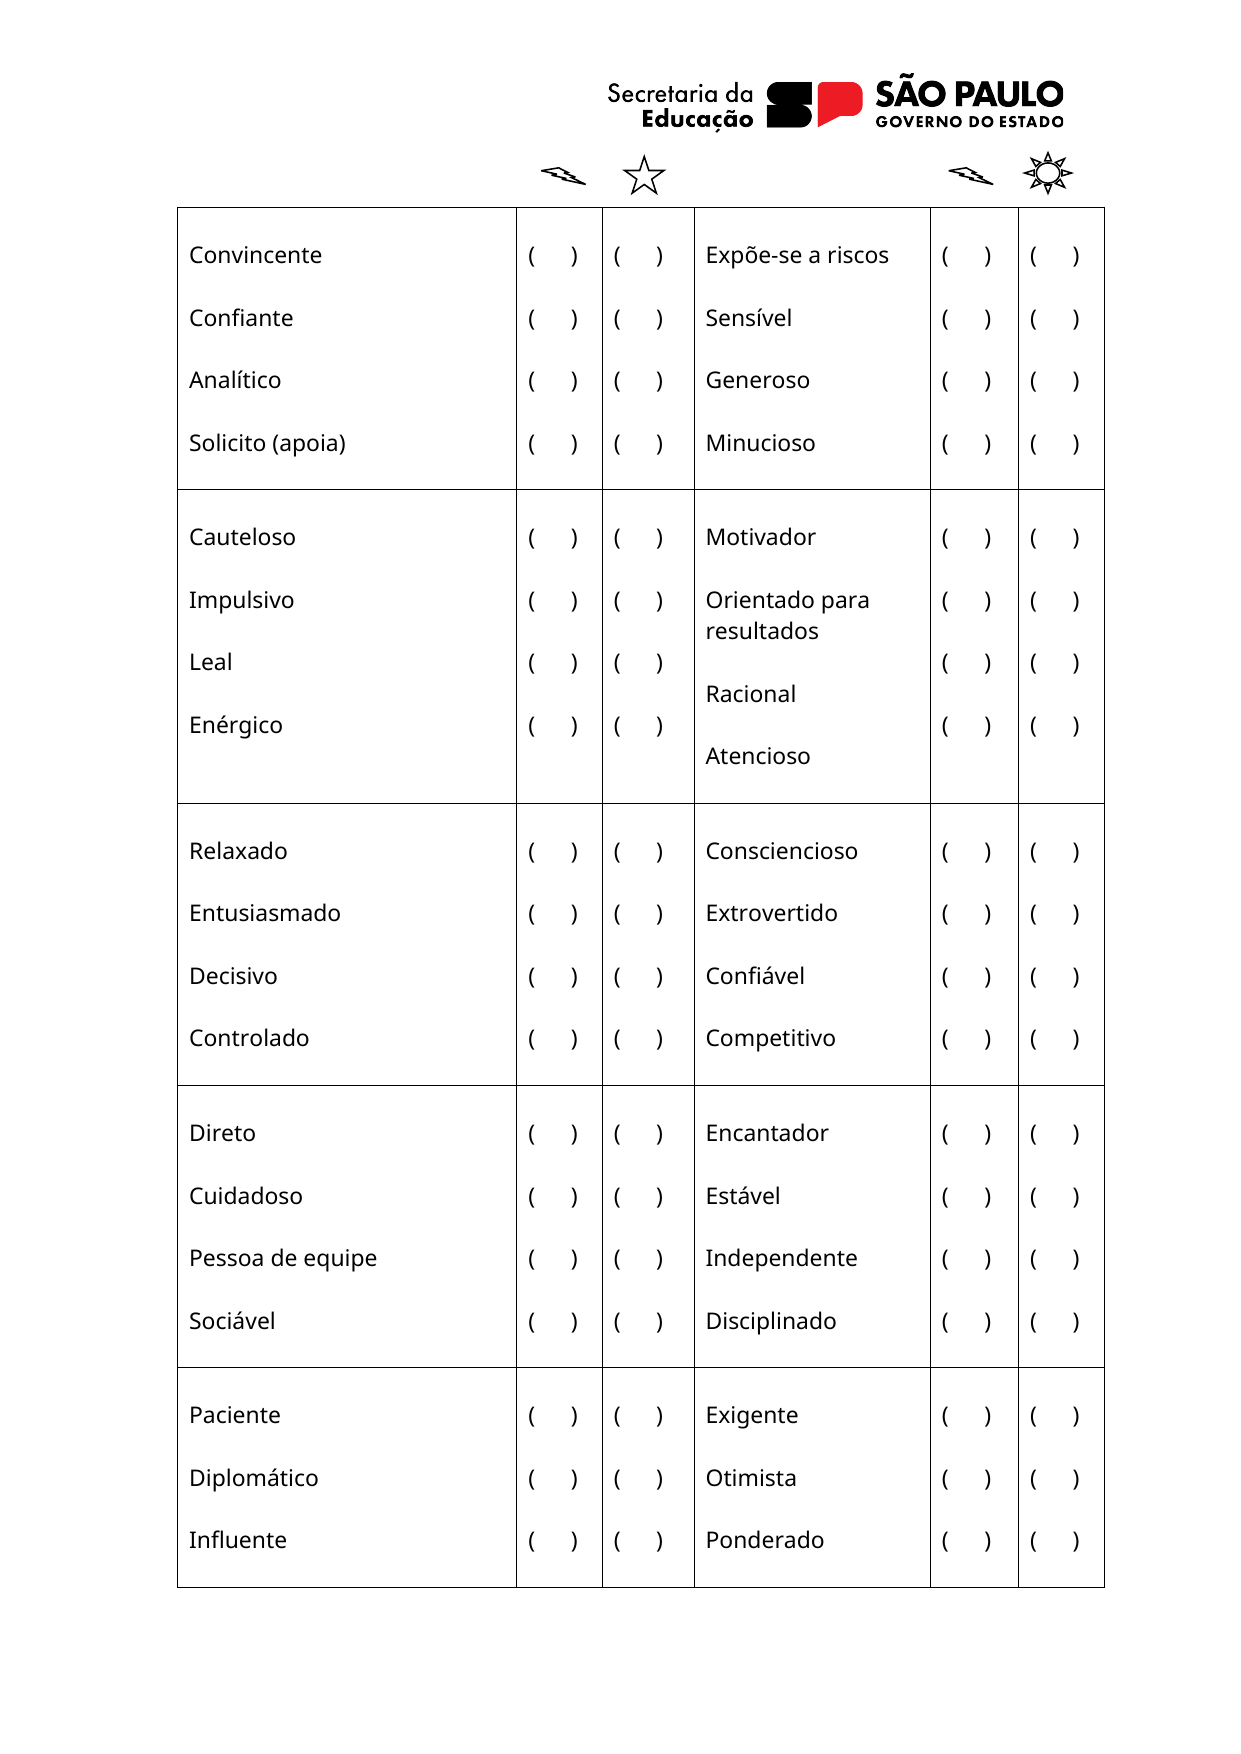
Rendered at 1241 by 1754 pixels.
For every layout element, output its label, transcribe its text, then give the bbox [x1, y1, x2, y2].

picture [608, 73, 1064, 133]
table_cell Encantador Estável Independente Disciplinado [695, 1086, 930, 1367]
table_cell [695, 1368, 930, 1587]
table_cell ( ) ( ) ( ) ( ) [1019, 804, 1104, 1085]
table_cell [178, 1368, 516, 1587]
table_cell ( ) ( ) ( ) ( ) [517, 804, 602, 1085]
table_header ( ) ( ) ( ) ( ) [1019, 208, 1104, 489]
table_cell ( ) ( ) ( ) ( ) [603, 1368, 694, 1587]
table_cell ( ) ( ) ( ) ( ) [1019, 1086, 1104, 1367]
table_cell ( ) ( ) ( ) ( ) [931, 804, 1018, 1085]
table_cell ( ) ( ) ( ) ( ) [931, 1368, 1018, 1587]
table_cell ( ) ( ) ( ) ( ) [931, 1086, 1018, 1367]
table_header ( ) ( ) ( ) ( ) [931, 208, 1018, 489]
table_header ( ) ( ) ( ) ( ) [517, 208, 602, 489]
table_header ( ) ( ) ( ) ( ) [603, 208, 694, 489]
table_cell ( ) ( ) ( ) ( ) [517, 1368, 602, 1587]
table_cell Motivador Orientado para resultados Racional Atencioso [695, 490, 930, 802]
table_cell Consciencioso Extrovertido Confiável Competitivo [695, 804, 930, 1085]
table_cell Cauteloso Impulsivo Leal Enérgico [178, 490, 516, 802]
table_cell ( ) ( ) ( ) ( ) [517, 490, 602, 802]
table_cell Relaxado Entusiasmado Decisivo Controlado [178, 804, 516, 1085]
table_cell ( ) ( ) ( ) ( ) [1019, 490, 1104, 802]
table_header Convincente Confiante Analítico Solicito (apoia) [178, 208, 516, 489]
table_header Expõe-se a riscos Sensível Generoso Minucioso [695, 208, 930, 489]
table_cell Direto Cuidadoso Pessoa de equipe Sociável [178, 1086, 516, 1367]
table_cell ( ) ( ) ( ) ( ) [517, 1086, 602, 1367]
table_cell ( ) ( ) ( ) ( ) [1019, 1368, 1104, 1587]
table_cell ( ) ( ) ( ) ( ) [603, 490, 694, 802]
table_cell ( ) ( ) ( ) ( ) [603, 1086, 694, 1367]
table_cell ( ) ( ) ( ) ( ) [931, 490, 1018, 802]
table_cell ( ) ( ) ( ) ( ) [603, 804, 694, 1085]
